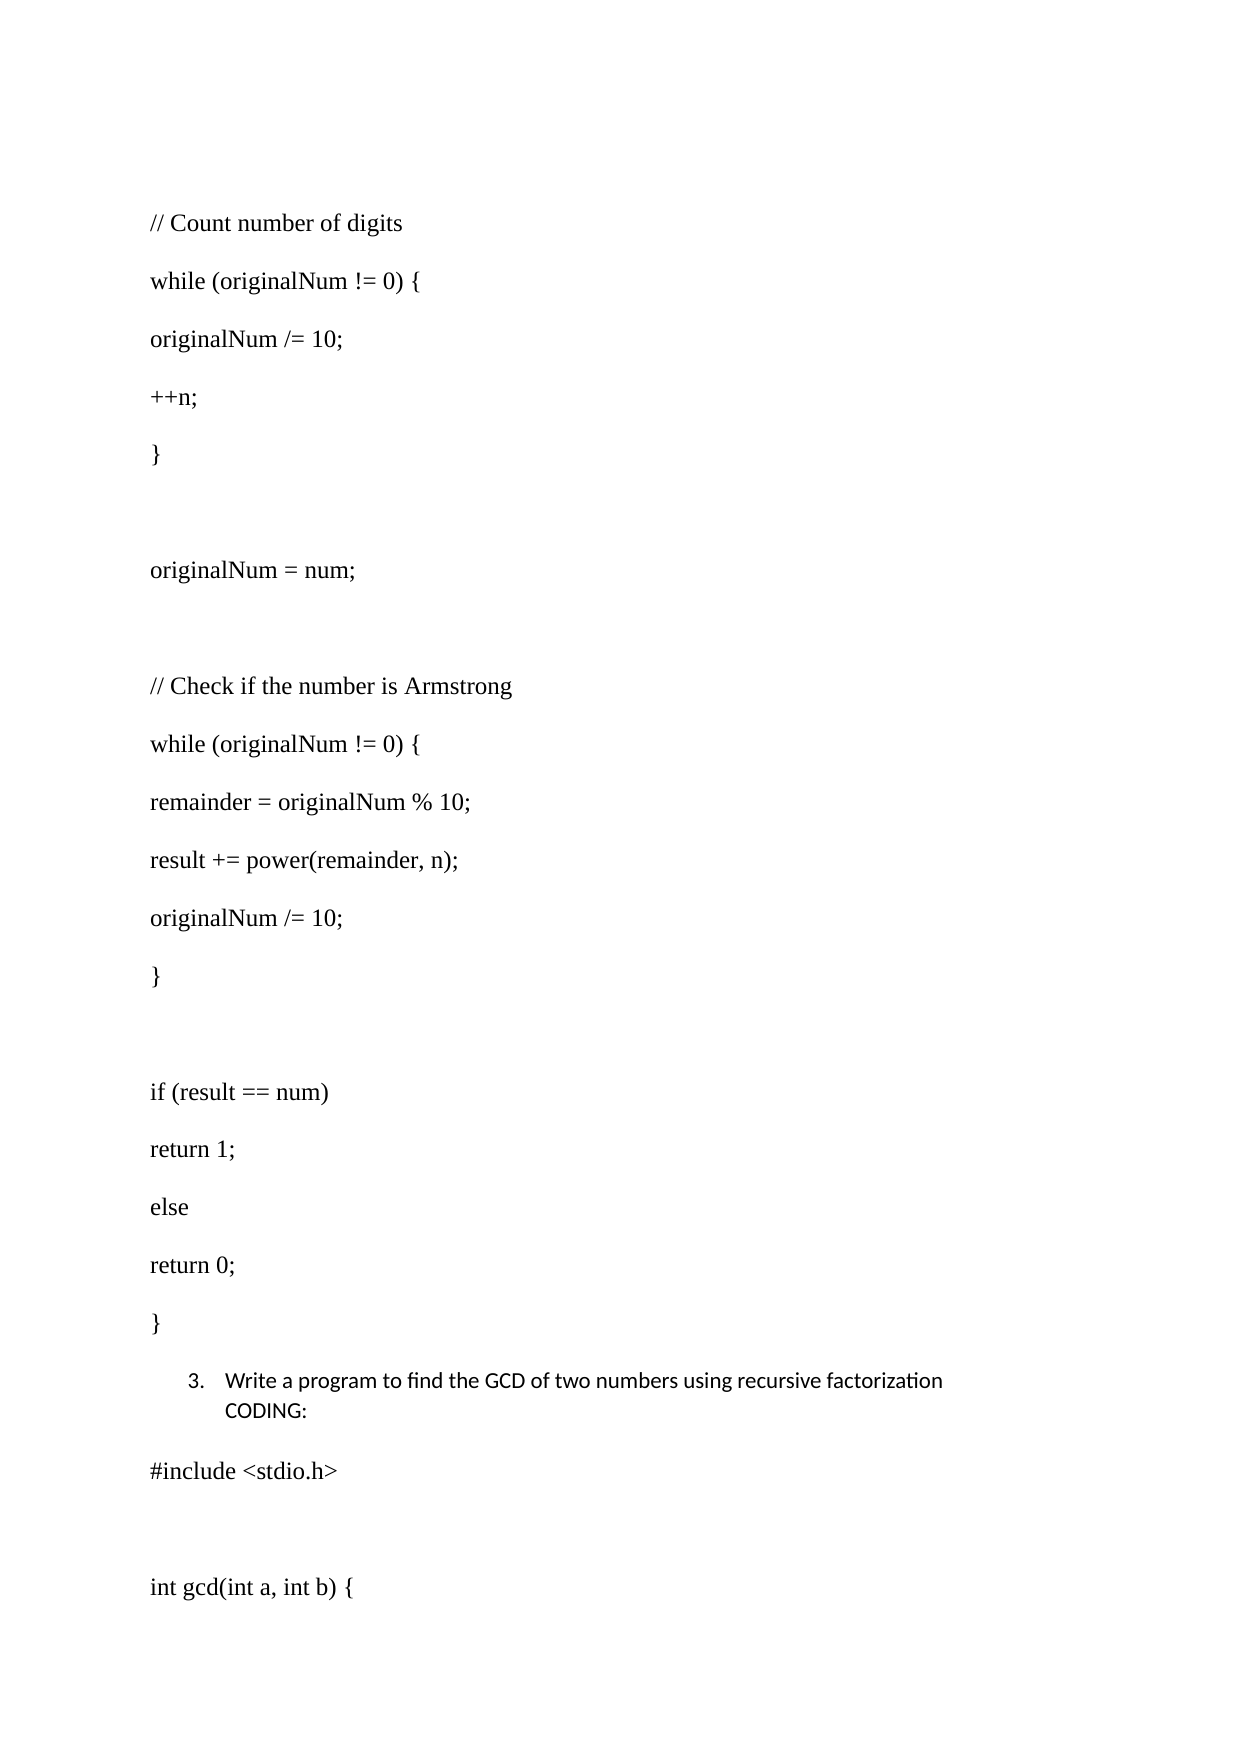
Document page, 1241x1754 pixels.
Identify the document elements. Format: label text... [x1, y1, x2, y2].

text return 1; [150, 1134, 1090, 1163]
text originalNum /= 10; [150, 903, 1090, 932]
text } [150, 439, 1090, 468]
text else [150, 1192, 1090, 1221]
text result += power(remainder, n); [150, 845, 1090, 874]
text int gcd(int a, int b) { [150, 1572, 1090, 1600]
text originalNum = num; [150, 555, 1090, 584]
text } [150, 1308, 1090, 1337]
text // Check if the number is Armstrong [150, 671, 1090, 700]
text #include <stdio.h> [150, 1456, 1090, 1484]
text originalNum /= 10; [150, 324, 1090, 352]
text } [150, 961, 1090, 989]
text if (result == num) [150, 1077, 1090, 1105]
text // Count number of digits [150, 208, 1090, 237]
list CODING: [225, 1396, 1090, 1424]
text return 0; [150, 1250, 1090, 1279]
text while (originalNum != 0) { [150, 266, 1090, 294]
text remainder = originalNum % 10; [150, 787, 1090, 816]
list Write a program to find the GCD of two numbers using recursive factorization [187, 1366, 1090, 1394]
text while (originalNum != 0) { [150, 729, 1090, 758]
text ++n; [150, 382, 1090, 410]
